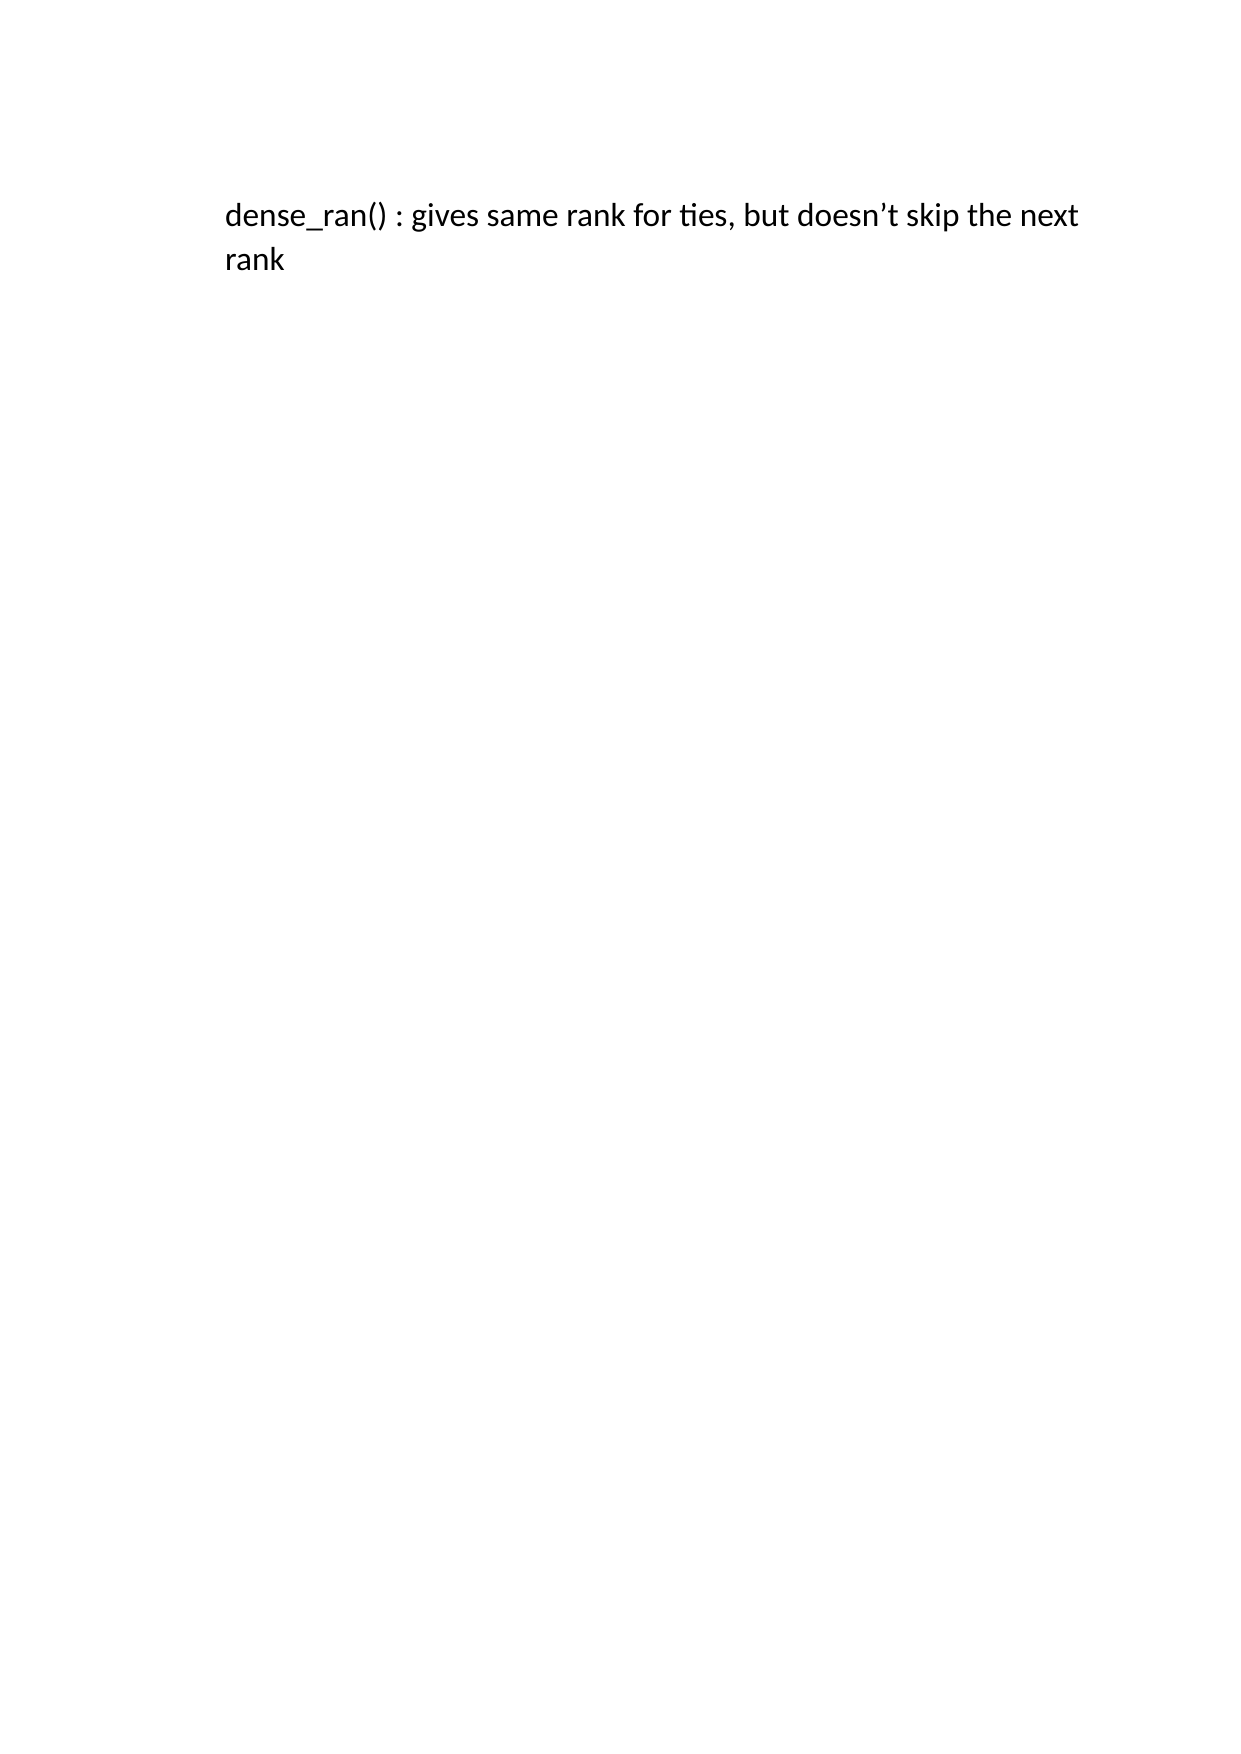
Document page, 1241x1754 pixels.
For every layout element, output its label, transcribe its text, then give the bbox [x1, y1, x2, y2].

list dense_ran() : gives same rank for ties, but doesn’t skip the next rank [225, 194, 1090, 279]
